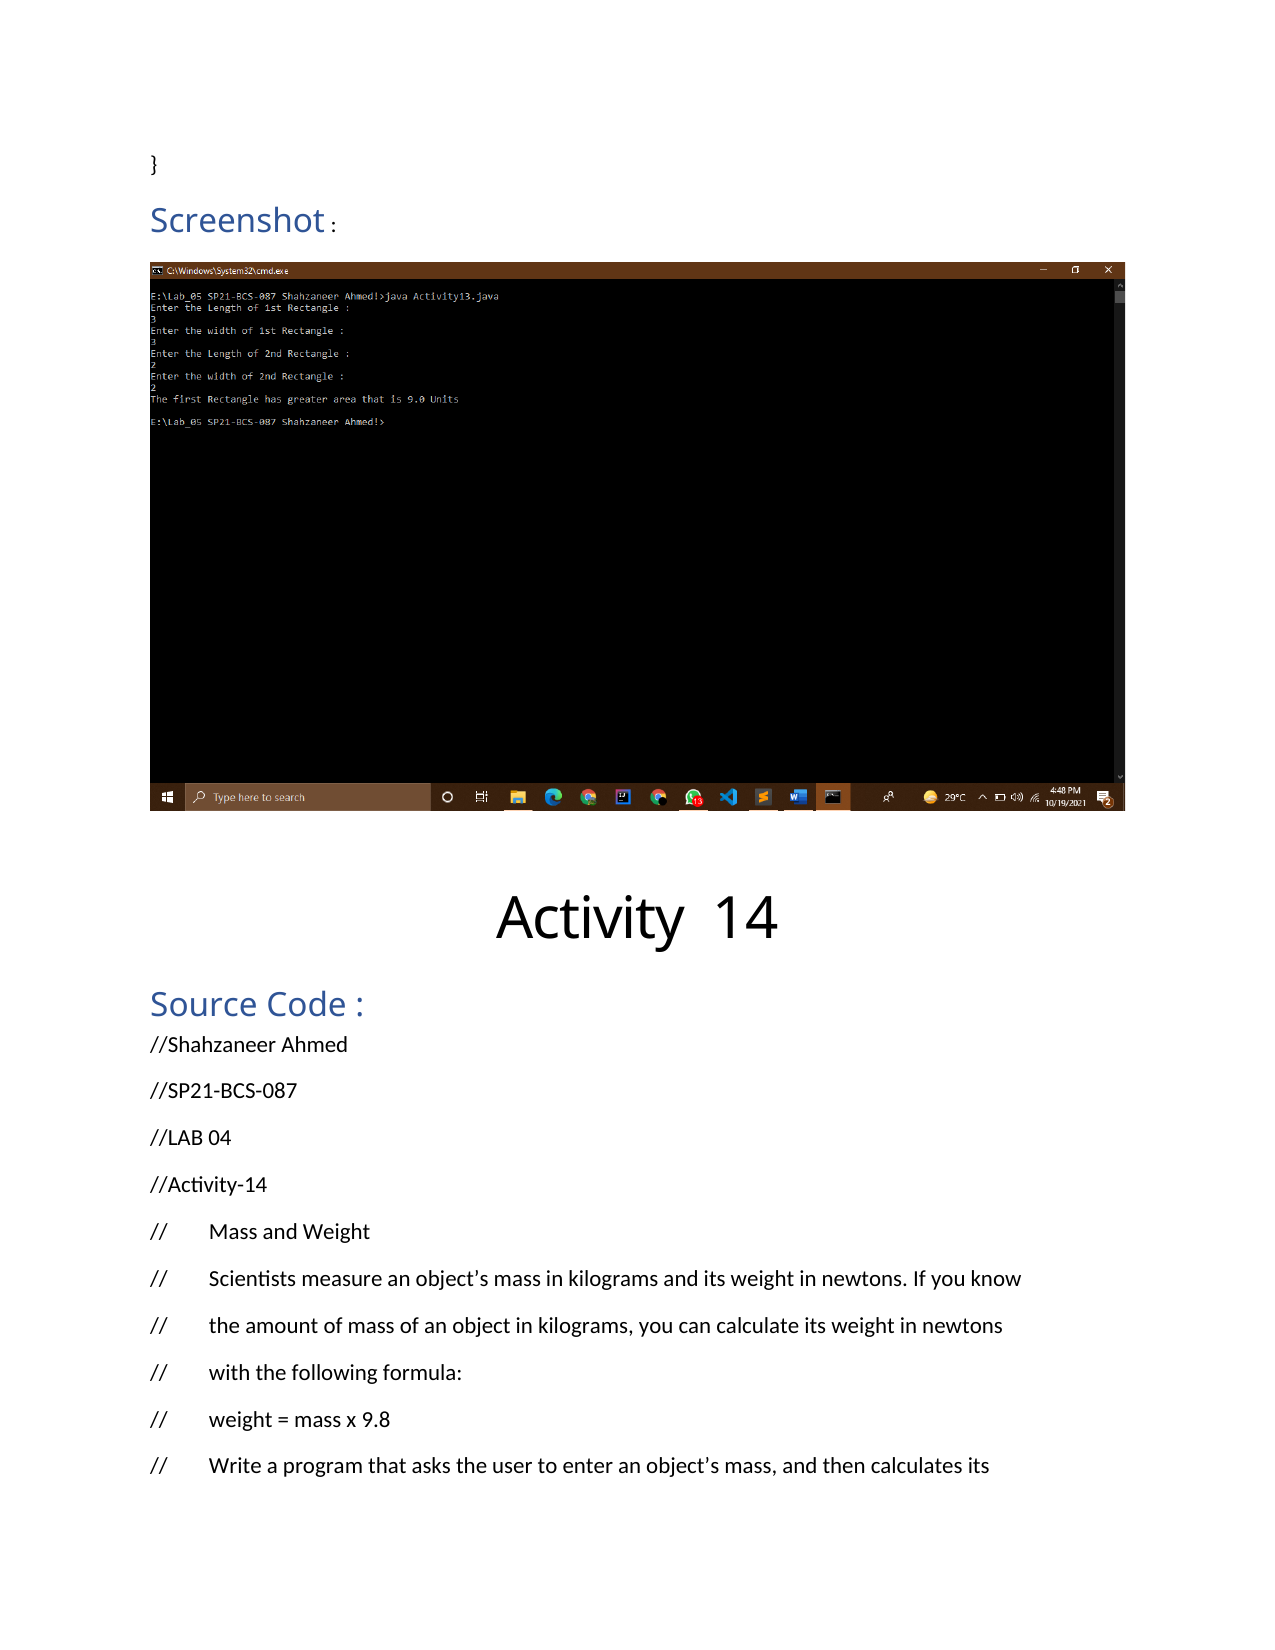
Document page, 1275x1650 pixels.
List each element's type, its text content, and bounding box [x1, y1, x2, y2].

text Screenshot : [150, 197, 1125, 242]
text } [150, 150, 1125, 178]
text // weight = mass x 9.8 [150, 1405, 1125, 1433]
text //Shahzaneer Ahmed [150, 1030, 1125, 1058]
text // Scientists measure an object’s mass in kilograms and its weight in newtons. If you know [150, 1264, 1125, 1292]
text // Mass and Weight [150, 1217, 1125, 1245]
picture [150, 262, 1125, 811]
text // Write a program that asks the user to enter an object’s mass, and then calculates its [150, 1452, 1125, 1480]
text //LAB 04 [150, 1123, 1125, 1152]
text //Activity-14 [150, 1170, 1125, 1198]
text // the amount of mass of an object in kilograms, you can calculate its weight in newtons [150, 1311, 1125, 1339]
subtitle Source Code : [150, 981, 1125, 1026]
text //SP21-BCS-087 [150, 1077, 1125, 1105]
text // with the following formula: [150, 1358, 1125, 1386]
title Activity 14 [150, 876, 1125, 956]
